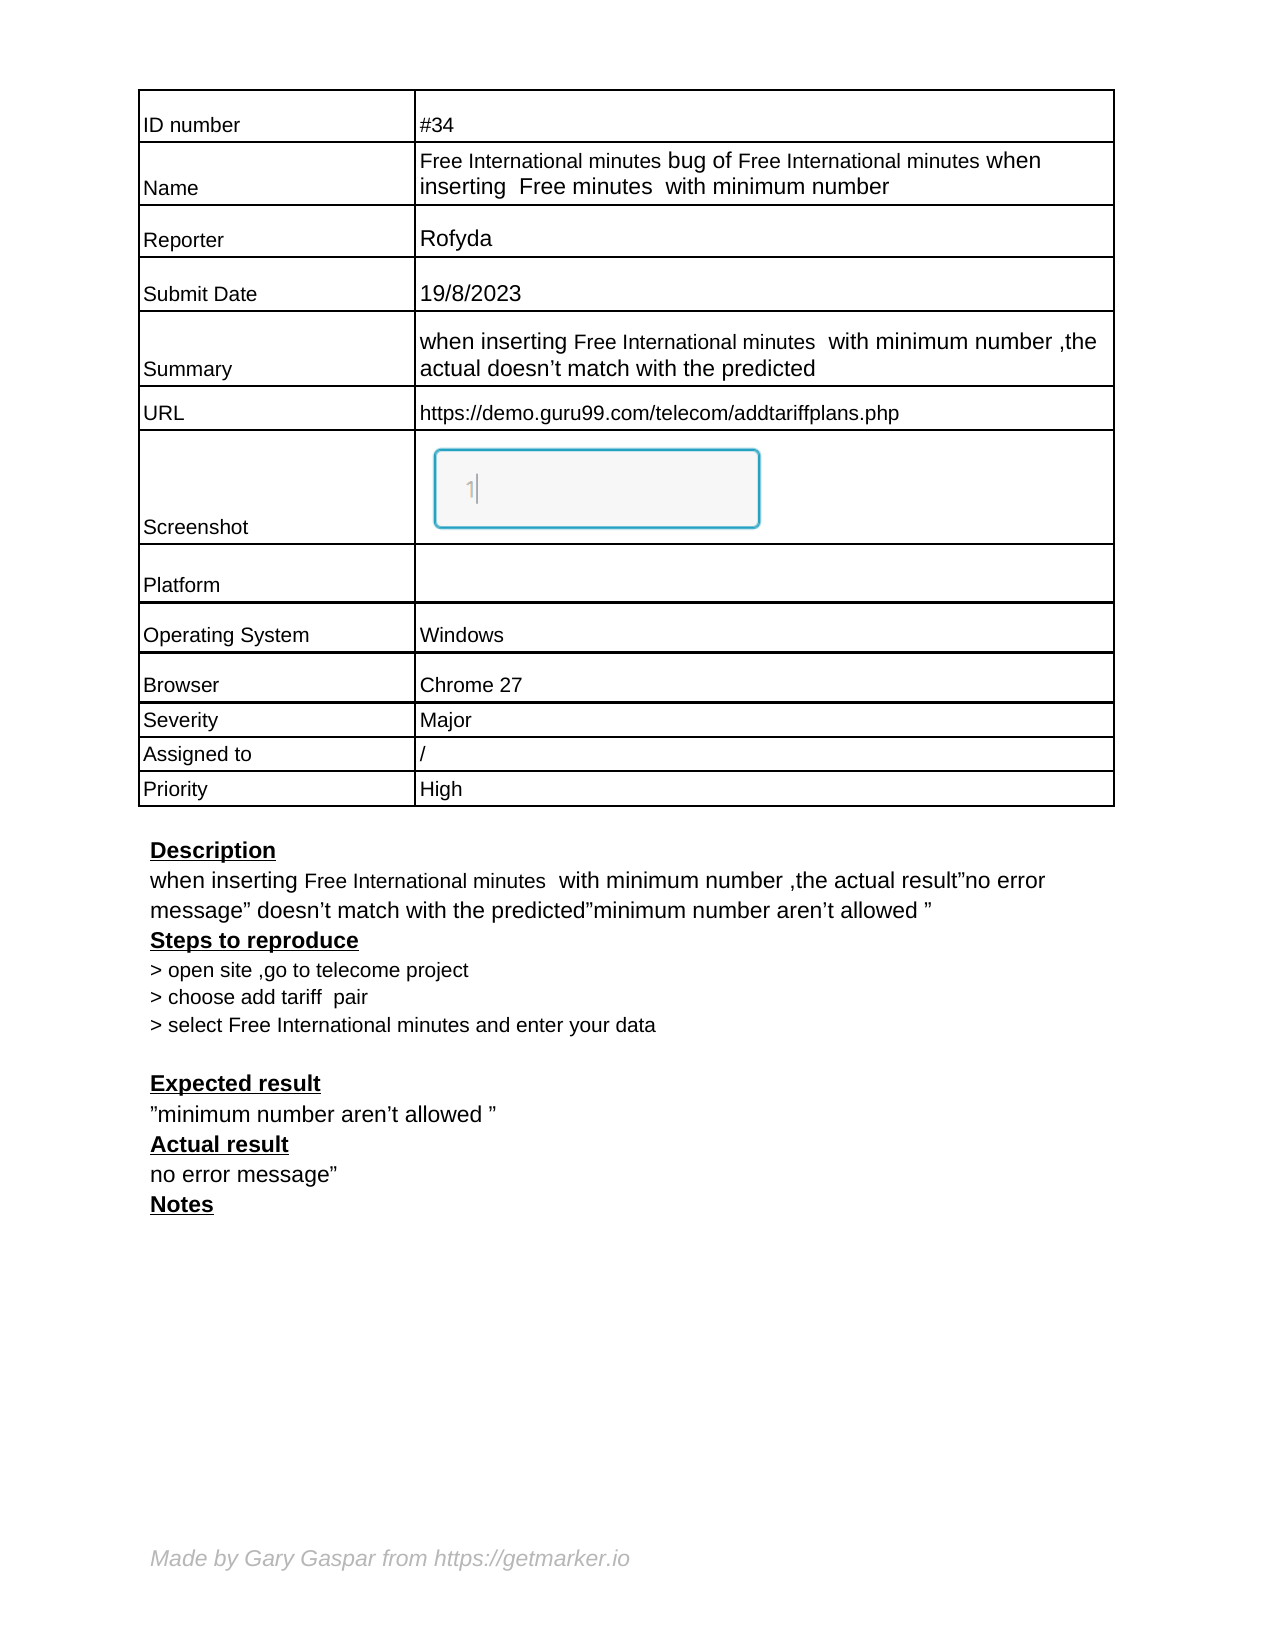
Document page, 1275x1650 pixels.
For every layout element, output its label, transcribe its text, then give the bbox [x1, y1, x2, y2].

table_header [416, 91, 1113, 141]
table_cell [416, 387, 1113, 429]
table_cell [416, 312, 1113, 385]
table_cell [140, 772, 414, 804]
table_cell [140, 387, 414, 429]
text ”minimum number aren’t allowed ” [150, 1101, 1125, 1127]
text when inserting Free International minutes with minimum number ,the actual result”no error message” doesn’t match with the predicted”minimum number aren’t allowed ” [150, 867, 1125, 923]
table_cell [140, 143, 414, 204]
picture [419, 435, 1072, 539]
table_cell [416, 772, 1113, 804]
text Actual result [150, 1131, 1125, 1157]
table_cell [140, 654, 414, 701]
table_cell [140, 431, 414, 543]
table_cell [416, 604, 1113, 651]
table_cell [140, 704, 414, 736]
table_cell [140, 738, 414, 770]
text > choose add tariff pair [150, 985, 1125, 1009]
text Expected result [150, 1070, 1125, 1097]
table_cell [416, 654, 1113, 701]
text no error message” [150, 1161, 1125, 1187]
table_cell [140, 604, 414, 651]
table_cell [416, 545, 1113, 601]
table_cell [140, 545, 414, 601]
text Steps to reproduce [150, 927, 1125, 954]
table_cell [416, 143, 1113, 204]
text Notes [150, 1191, 1125, 1217]
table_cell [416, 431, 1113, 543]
text Description [150, 837, 1125, 863]
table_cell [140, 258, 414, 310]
text > select Free International minutes and enter your data [150, 1013, 1125, 1037]
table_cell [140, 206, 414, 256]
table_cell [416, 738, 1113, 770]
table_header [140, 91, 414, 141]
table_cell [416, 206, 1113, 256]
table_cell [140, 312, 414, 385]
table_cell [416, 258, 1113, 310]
text > open site ,go to telecome project [150, 958, 1125, 982]
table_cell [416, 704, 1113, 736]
